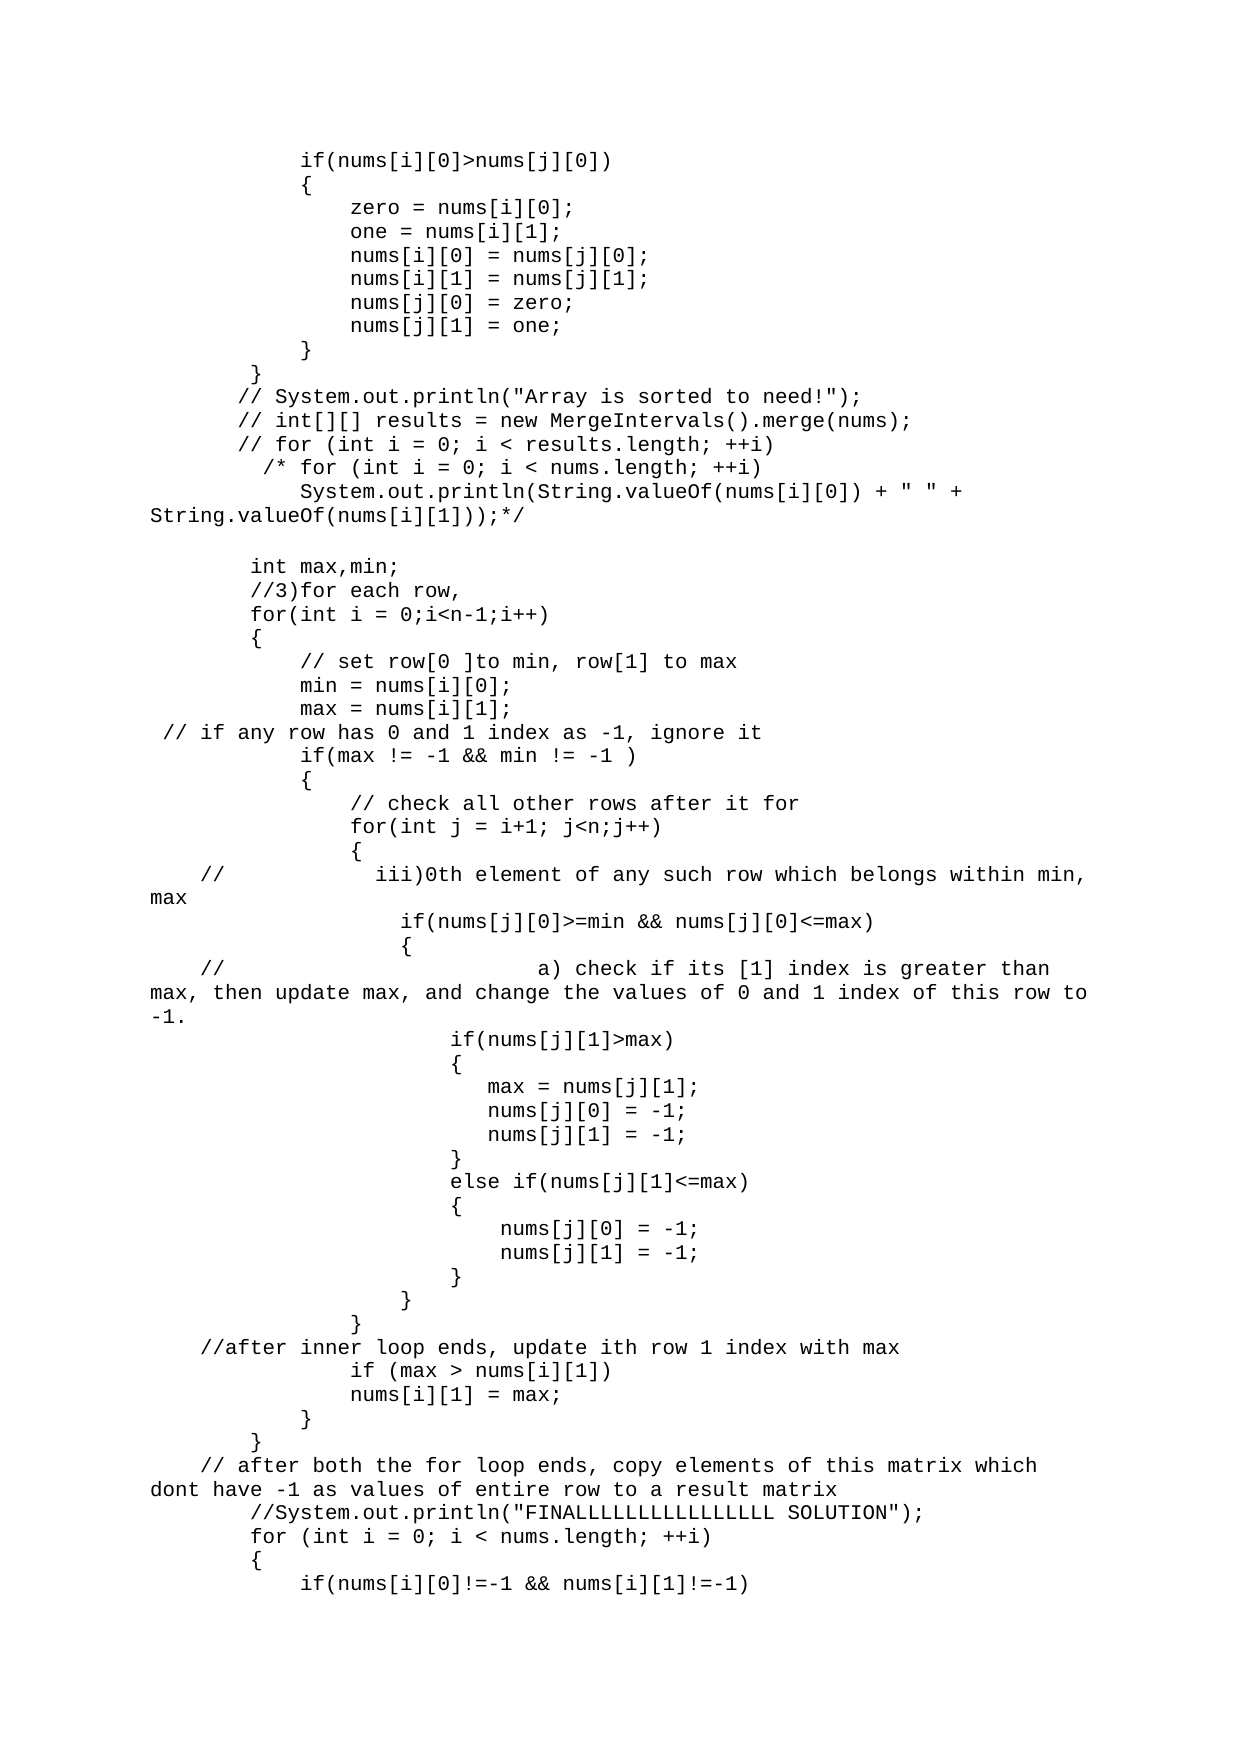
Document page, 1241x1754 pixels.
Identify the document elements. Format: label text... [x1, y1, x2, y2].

text for (int i = 0; i < nums.length; ++i) [150, 1526, 1090, 1549]
text // iii)0th element of any such row which belongs within min, max [150, 864, 1090, 911]
text nums[j][0] = zero; [150, 292, 1090, 316]
text if(nums[j][1]>max) [150, 1029, 1090, 1053]
text // System.out.println("Array is sorted to need!"); [150, 386, 1090, 410]
text zero = nums[i][0]; [150, 197, 1090, 221]
text // after both the for loop ends, copy elements of this matrix which dont have -1 as values of entire row to a result matrix [150, 1455, 1090, 1502]
text nums[i][1] = max; [150, 1384, 1090, 1408]
text int max,min; [150, 556, 1090, 580]
text } [150, 363, 1090, 386]
text //3)for each row, [150, 580, 1090, 604]
text if(nums[i][0]!=-1 && nums[i][1]!=-1) [150, 1573, 1090, 1597]
text if(nums[j][0]>=min && nums[j][0]<=max) [150, 911, 1090, 935]
text nums[j][0] = -1; [150, 1100, 1090, 1124]
text System.out.println(String.valueOf(nums[i][0]) + " " + String.valueOf(nums[i][1]));*/ [150, 481, 1090, 528]
text // for (int i = 0; i < results.length; ++i) [150, 434, 1090, 457]
text } [150, 1266, 1090, 1289]
text } [150, 1289, 1090, 1313]
text } [150, 1408, 1090, 1431]
text else if(nums[j][1]<=max) [150, 1171, 1090, 1195]
text { [150, 627, 1090, 651]
text // if any row has 0 and 1 index as -1, ignore it [150, 722, 1090, 746]
text max = nums[j][1]; [150, 1077, 1090, 1100]
text } [150, 339, 1090, 363]
text // int[][] results = new MergeIntervals().merge(nums); [150, 410, 1090, 434]
text } [150, 1313, 1090, 1337]
text if(max != -1 && min != -1 ) [150, 746, 1090, 769]
text nums[i][1] = nums[j][1]; [150, 268, 1090, 292]
text nums[j][1] = -1; [150, 1242, 1090, 1266]
text for(int j = i+1; j<n;j++) [150, 816, 1090, 840]
text nums[j][1] = -1; [150, 1124, 1090, 1147]
text if (max > nums[i][1]) [150, 1360, 1090, 1384]
text if(nums[i][0]>nums[j][0]) [150, 150, 1090, 174]
text for(int i = 0;i<n-1;i++) [150, 604, 1090, 627]
text // a) check if its [1] index is greater than max, then update max, and change the values of 0 and 1 index of this row to -1. [150, 958, 1090, 1029]
text { [150, 840, 1090, 864]
text { [150, 935, 1090, 958]
text // set row[0 ]to min, row[1] to max [150, 651, 1090, 674]
text { [150, 1053, 1090, 1077]
text //after inner loop ends, update ith row 1 index with max [150, 1337, 1090, 1360]
text // check all other rows after it for [150, 793, 1090, 816]
text { [150, 174, 1090, 197]
text } [150, 1431, 1090, 1455]
text nums[j][1] = one; [150, 316, 1090, 339]
text { [150, 1195, 1090, 1218]
text nums[j][0] = -1; [150, 1218, 1090, 1242]
text { [150, 1549, 1090, 1573]
text min = nums[i][0]; [150, 674, 1090, 698]
text /* for (int i = 0; i < nums.length; ++i) [150, 457, 1090, 481]
text //System.out.println("FINALLLLLLLLLLLLLLLL SOLUTION"); [150, 1502, 1090, 1526]
text max = nums[i][1]; [150, 698, 1090, 722]
text one = nums[i][1]; [150, 221, 1090, 244]
text nums[i][0] = nums[j][0]; [150, 244, 1090, 268]
text { [150, 769, 1090, 793]
text } [150, 1147, 1090, 1171]
